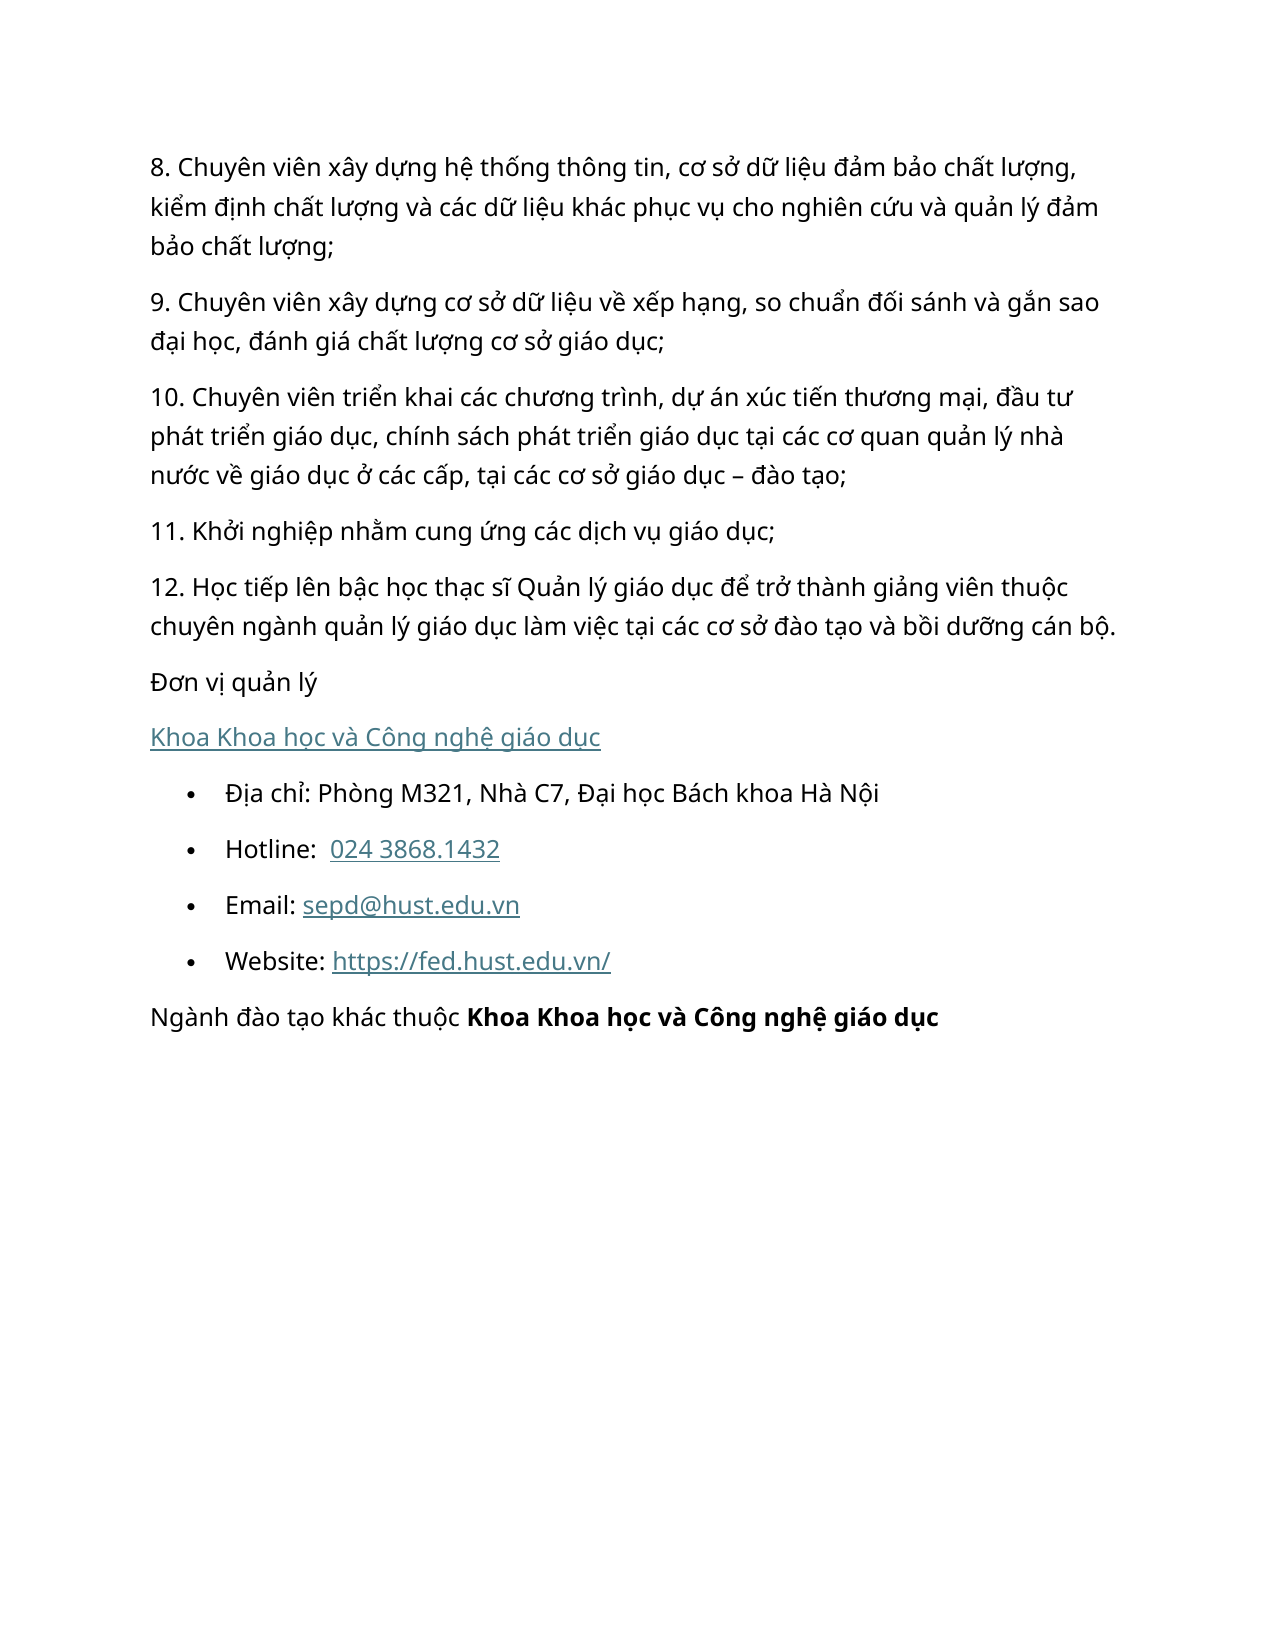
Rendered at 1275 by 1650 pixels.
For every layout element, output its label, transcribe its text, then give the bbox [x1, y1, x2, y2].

list Email: sepd@hust.edu.vn [187, 887, 1125, 922]
text 9. Chuyên viên xây dựng cơ sở dữ liệu về xếp hạng, so chuẩn đối sánh và gắn sao đại học, đánh giá chất lượng cơ sở giáo dục; [150, 284, 1125, 357]
text Khoa Khoa học và Công nghệ giáo dục [150, 720, 1125, 754]
text 11. Khởi nghiệp nhằm cung ứng các dịch vụ giáo dục; [150, 513, 1125, 547]
list Địa chỉ: Phòng M321, Nhà C7, Đại học Bách khoa Hà Nội [187, 776, 1125, 810]
text Đơn vị quản lý [150, 664, 1125, 698]
list Website: https://fed.hust.edu.vn/ [187, 943, 1125, 977]
list Hotline: 024 3868.1432 [187, 832, 1125, 866]
text 10. Chuyên viên triển khai các chương trình, dự án xúc tiến thương mại, đầu tư phát triển giáo dục, chính sách phát triển giáo dục tại các cơ quan quản lý nhà nước về giáo dục ở các cấp, tại các cơ sở giáo dục – đào tạo; [150, 379, 1125, 492]
text 8. Chuyên viên xây dựng hệ thống thông tin, cơ sở dữ liệu đảm bảo chất lượng, kiểm định chất lượng và các dữ liệu khác phục vụ cho nghiên cứu và quản lý đảm bảo chất lượng; [150, 150, 1125, 262]
text 12. Học tiếp lên bậc học thạc sĩ Quản lý giáo dục để trở thành giảng viên thuộc chuyên ngành quản lý giáo dục làm việc tại các cơ sở đào tạo và bồi dưỡng cán bộ. [150, 569, 1125, 642]
text Ngành đào tạo khác thuộc Khoa Khoa học và Công nghệ giáo dục [150, 999, 1125, 1033]
